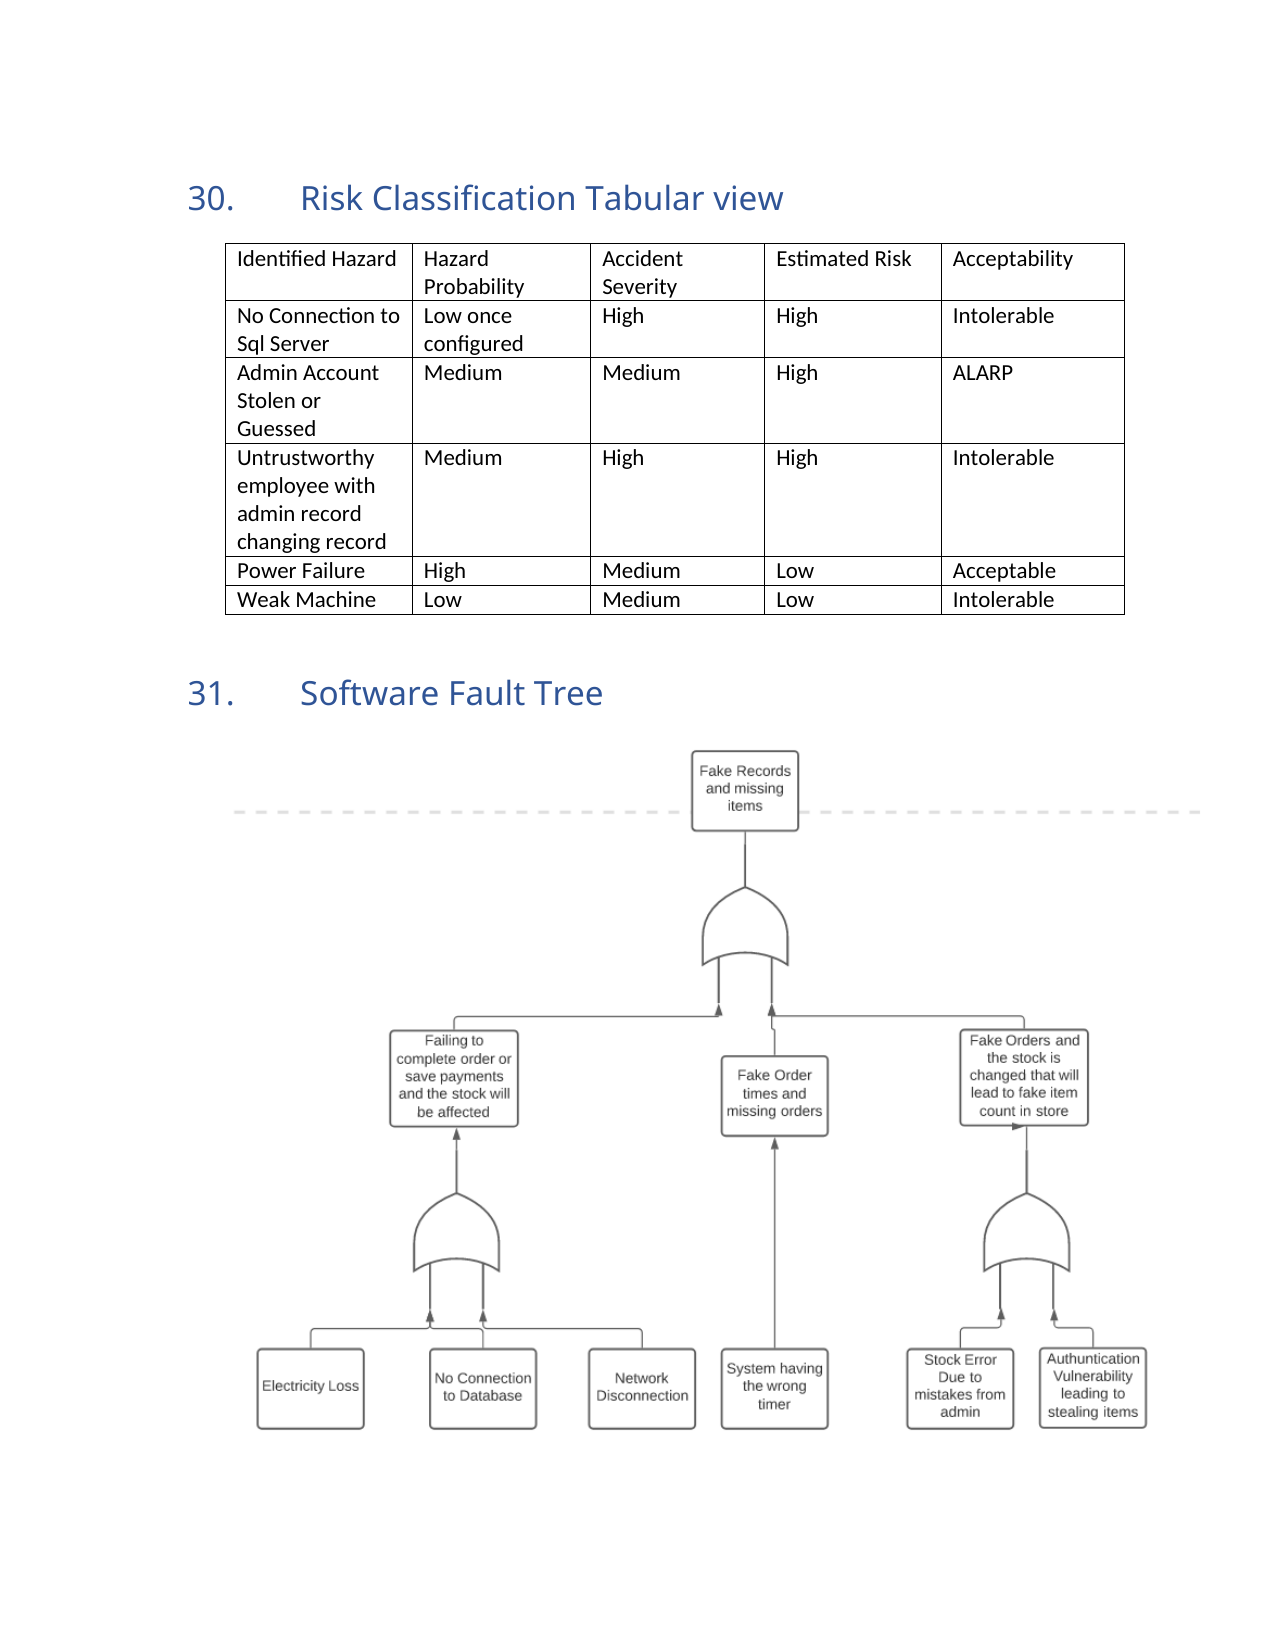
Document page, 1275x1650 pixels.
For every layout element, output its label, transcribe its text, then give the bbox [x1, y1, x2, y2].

table_cell Intolerable [942, 586, 1124, 614]
table_header Accident Severity [591, 244, 764, 300]
table_cell High [591, 444, 764, 556]
table_cell High [413, 557, 590, 584]
picture [225, 738, 1200, 1467]
table_cell High [765, 301, 941, 357]
table_cell Acceptable [942, 557, 1124, 584]
table_cell Medium [413, 358, 590, 442]
table_header Estimated Risk [765, 244, 941, 300]
table_cell Intolerable [942, 444, 1124, 556]
table_cell Low once configured [413, 301, 590, 357]
table_cell Medium [413, 444, 590, 556]
table_cell Intolerable [942, 301, 1124, 357]
table_cell Low [765, 586, 941, 614]
table_cell Weak Machine [226, 586, 412, 614]
subtitle Software Fault Tree [187, 670, 1125, 715]
table_cell ALARP [942, 358, 1124, 442]
table_cell Admin Account Stolen or Guessed [226, 358, 412, 442]
table_cell Low [413, 586, 590, 614]
table_cell Power Failure [226, 557, 412, 584]
subtitle Risk Classification Tabular view [187, 175, 1125, 220]
table_cell Medium [591, 358, 764, 442]
table_cell Medium [591, 557, 764, 584]
table_header Acceptability [942, 244, 1124, 300]
table_cell High [765, 358, 941, 442]
table_cell Low [765, 557, 941, 584]
table_cell No Connection to Sql Server [226, 301, 412, 357]
table_cell High [591, 301, 764, 357]
table_header Hazard Probability [413, 244, 590, 300]
table_cell Medium [591, 586, 764, 614]
table_header Identified Hazard [226, 244, 412, 300]
table_cell High [765, 444, 941, 556]
table_cell Untrustworthy employee with admin record changing record [226, 444, 412, 556]
